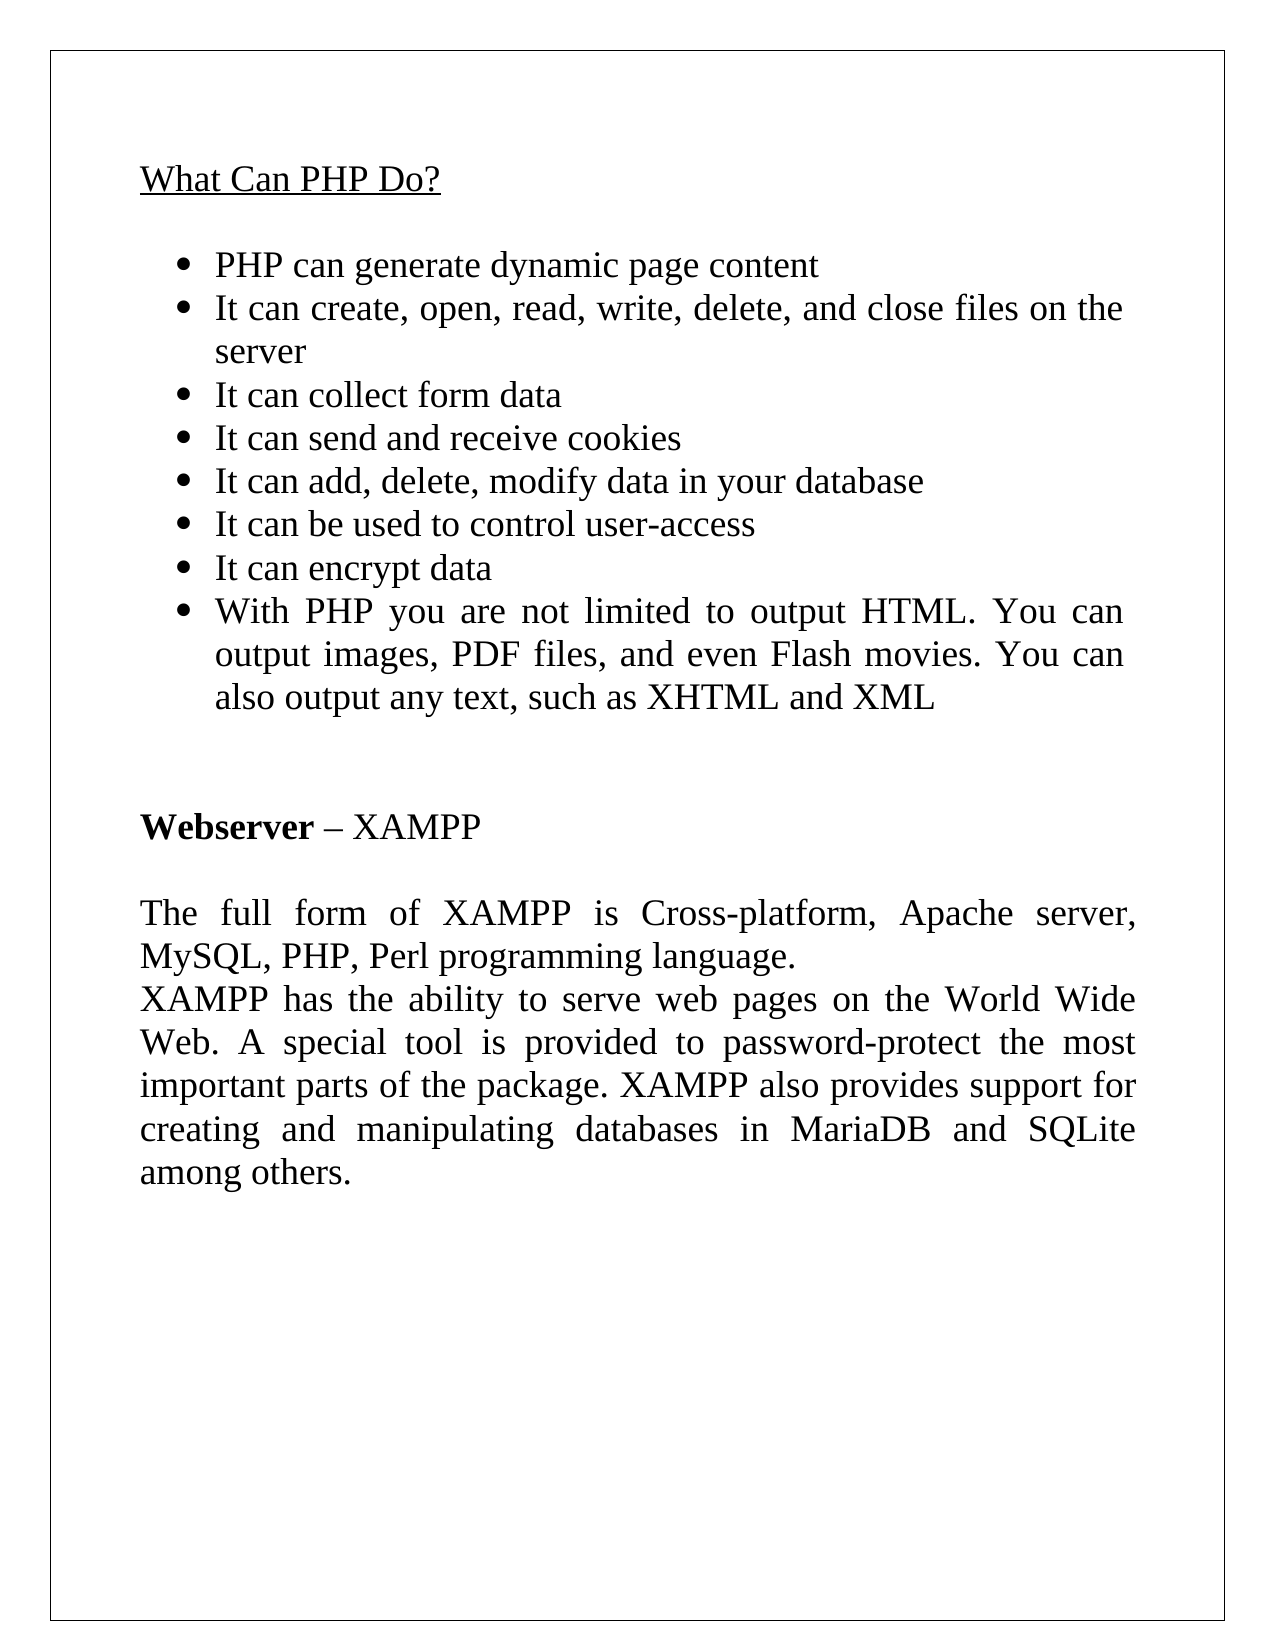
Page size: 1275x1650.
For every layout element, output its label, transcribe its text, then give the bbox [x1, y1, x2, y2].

text XAMPP has the ability to serve web pages on the World Wide Web. A special tool is provided to password-protect the most important parts of the package. XAMPP also provides support for creating and manipulating databases in MariaDB and SQLite among others. [139, 977, 1138, 1192]
list It can collect form data [177, 372, 1126, 415]
text The full form of XAMPP is Cross-platform, Apache server, MySQL, PHP, Perl programming language. [139, 890, 1138, 977]
list With PHP you are not limited to output HTML. You can output images, PDF files, and even Flash movies. You can also output any text, such as XHTML and XML [177, 588, 1126, 718]
text Webserver – XAMPP [139, 804, 1138, 847]
list It can encrypt data [177, 545, 1126, 588]
list It can add, delete, modify data in your database [177, 459, 1126, 502]
text What Can PHP Do? [139, 156, 1138, 199]
list It can create, open, read, write, delete, and close files on the server [177, 286, 1126, 372]
list PHP can generate dynamic page content [177, 243, 1126, 286]
list It can be used to control user-access [177, 502, 1126, 545]
list It can send and receive cookies [177, 415, 1126, 458]
